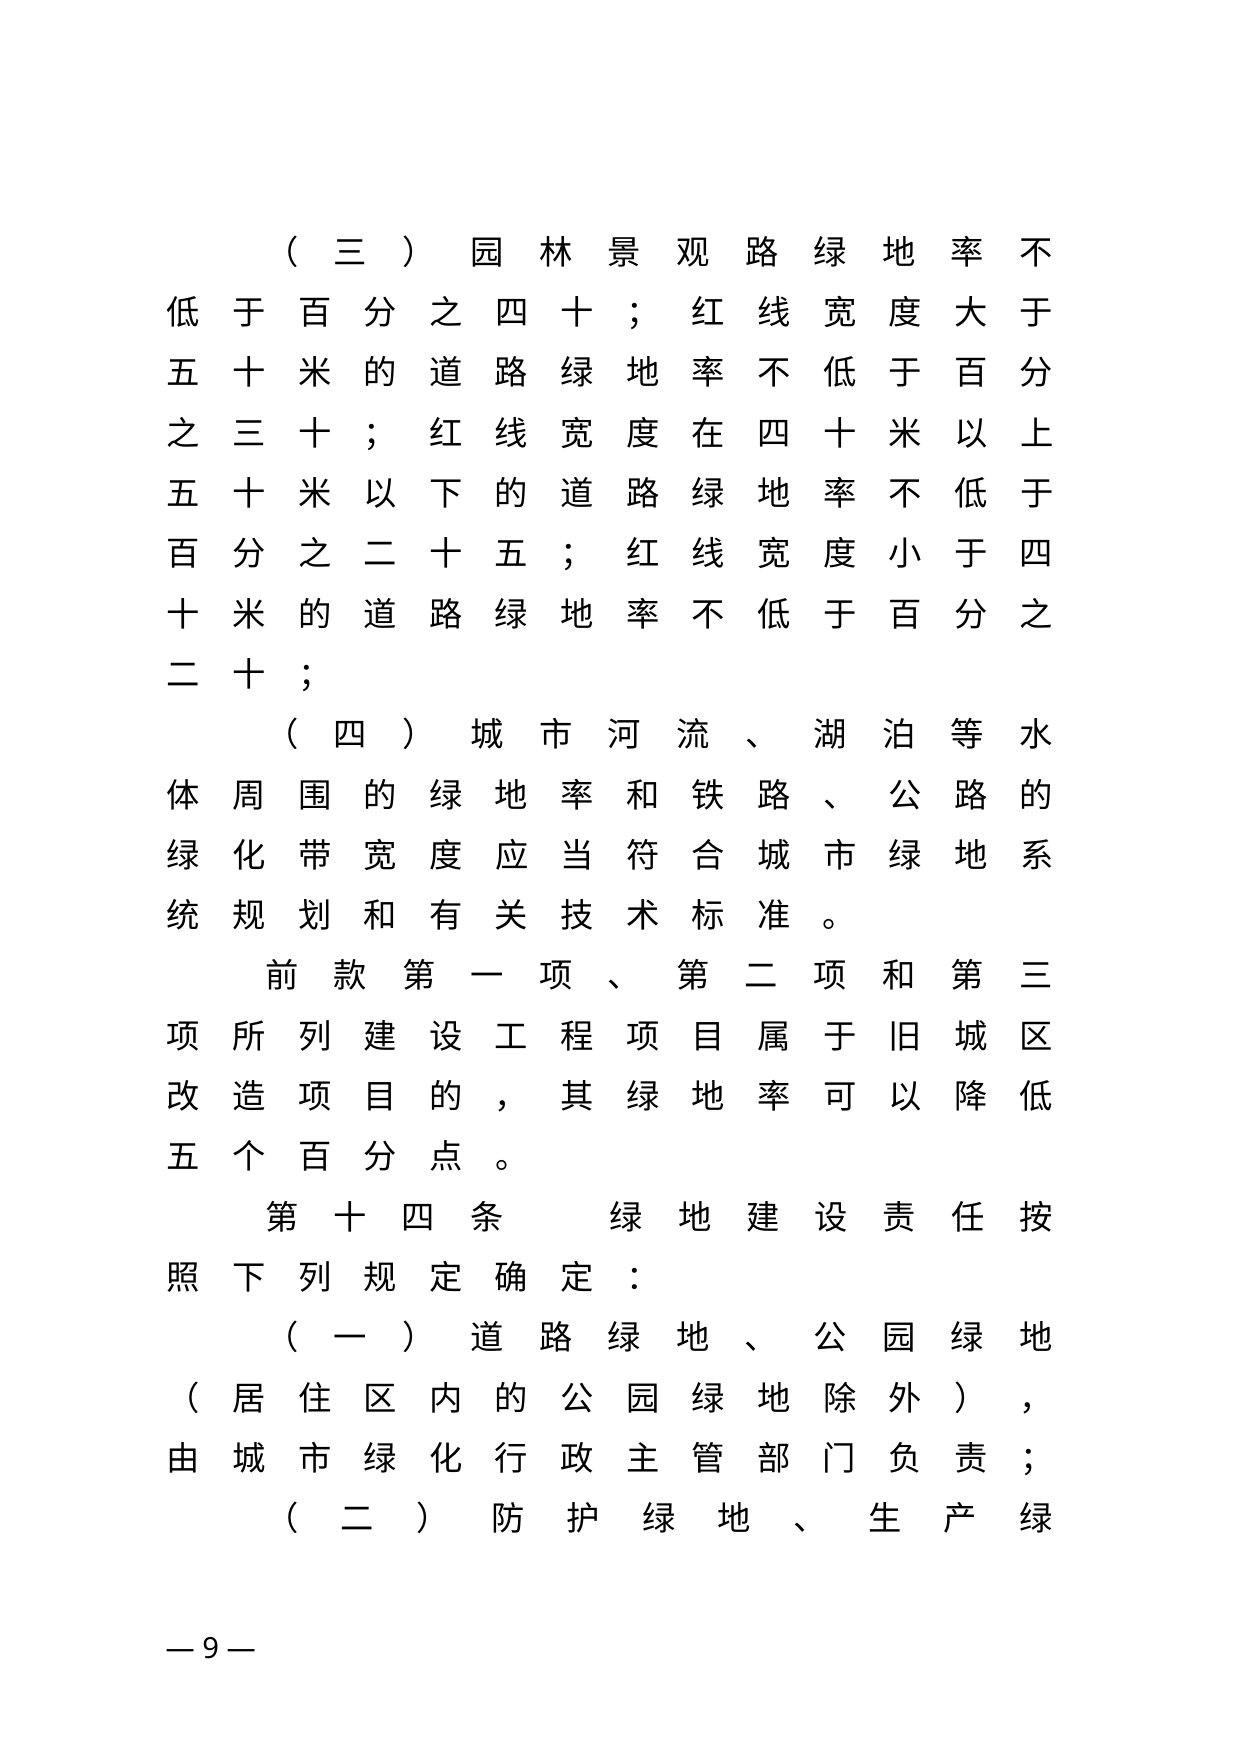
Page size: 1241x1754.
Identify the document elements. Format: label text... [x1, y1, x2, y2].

text （一）道路绿地、公园绿地（居住区内的公园绿地除外），由城市绿化行政主管部门负责； [167, 1305, 1085, 1486]
text （四）城市河流、湖泊等水体周围的绿地率和铁路、公路的绿化带宽度应当符合城市绿地系统规划和有关技术标准。 [167, 702, 1085, 943]
text （三）园林景观路绿地率不低于百分之四十；红线宽度大于五十米的道路绿地率不低于百分之三十；红线宽度在四十米以上五十米以下的道路绿地率不低于百分之二十五；红线宽度小于四十米的道路绿地率不低于百分之二十； [167, 219, 1085, 702]
text 第十四条 绿地建设责任按照下列规定确定： [167, 1184, 1085, 1305]
text 前款第一项、第二项和第三项所列建设工程项目属于旧城区改造项目的，其绿地率可以降低五个百分点。 [167, 943, 1085, 1184]
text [167, 1486, 1085, 1546]
